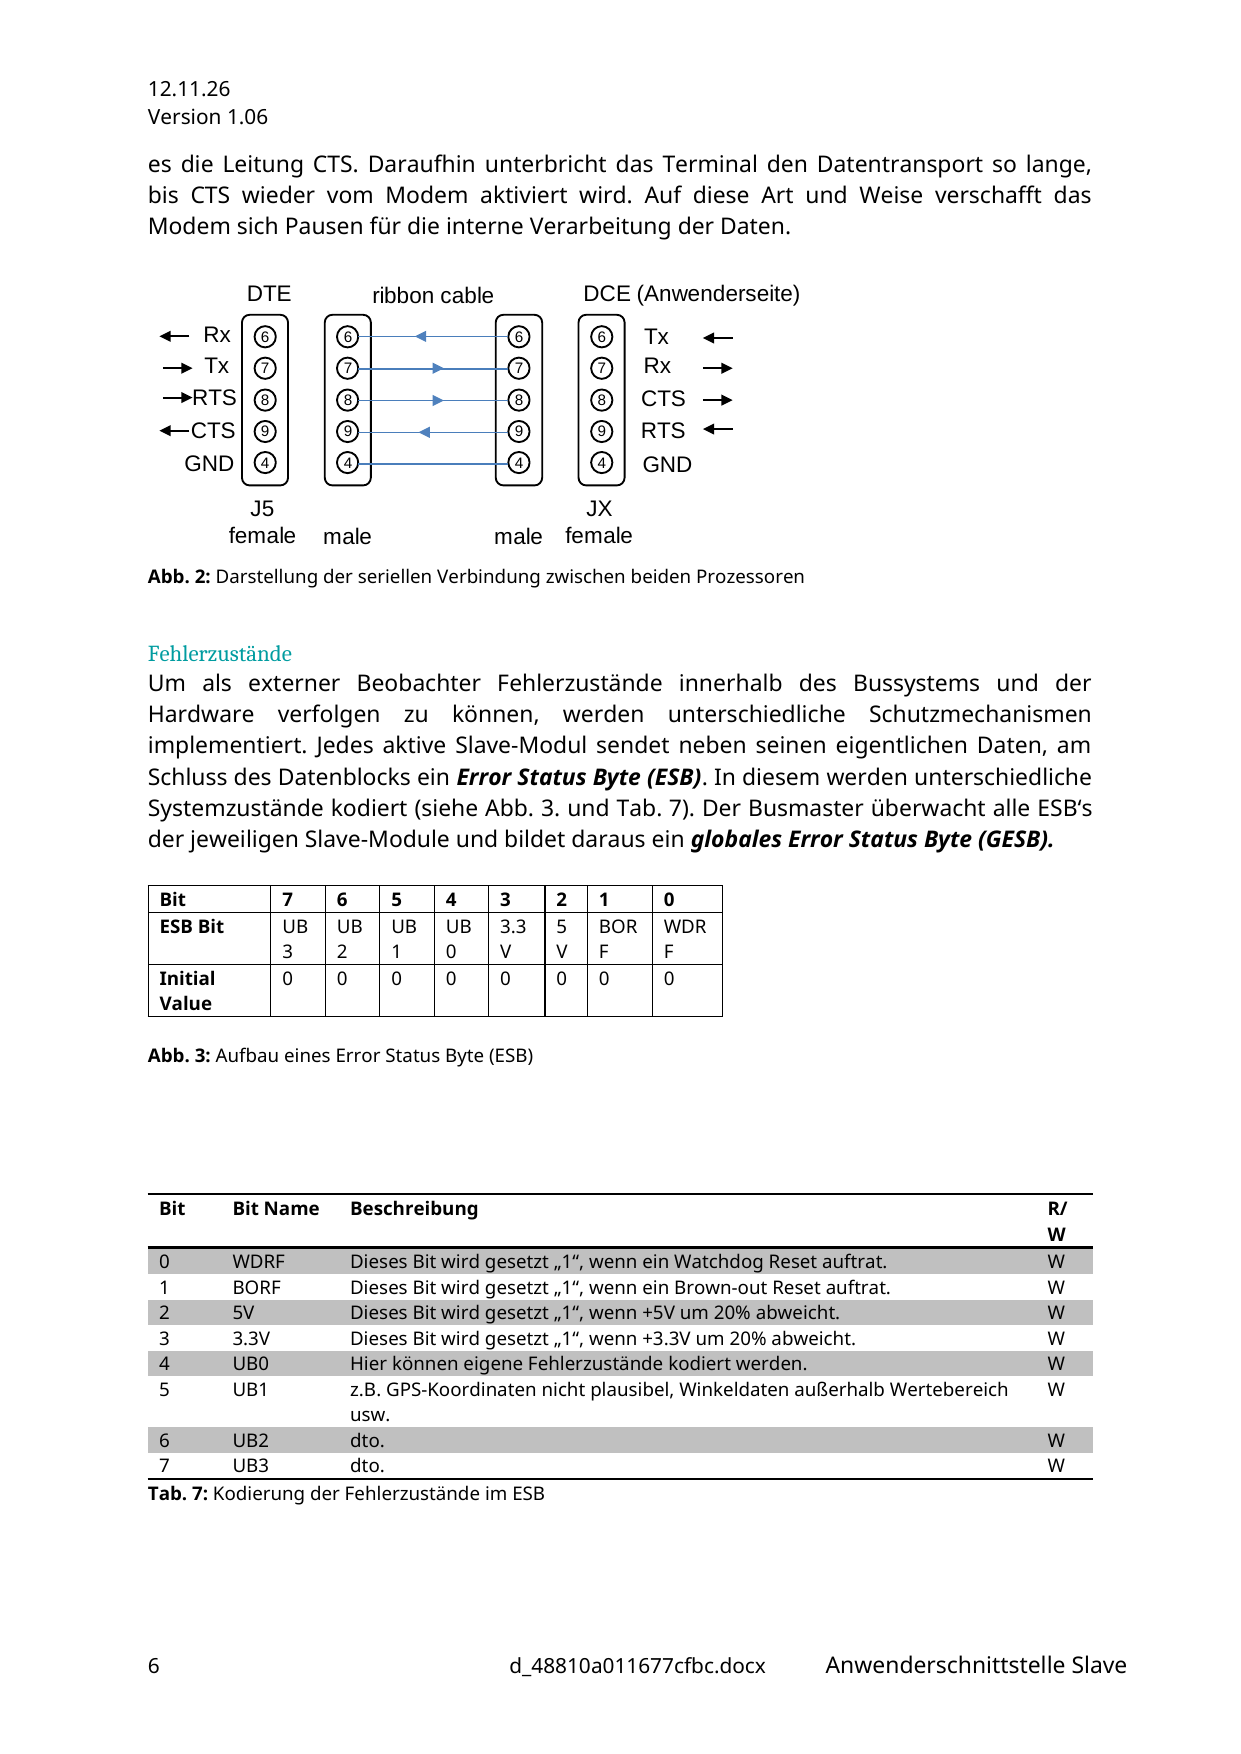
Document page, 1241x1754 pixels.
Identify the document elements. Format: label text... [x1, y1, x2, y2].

table_cell UB2 [326, 913, 379, 964]
table_cell 0 [653, 965, 722, 1016]
table_cell Hier können eigene Fehlerzustände kodiert werden. [339, 1351, 1036, 1376]
table_cell W [1036, 1376, 1093, 1427]
table_cell dto. [339, 1453, 1036, 1478]
table_header R/W [1036, 1195, 1093, 1246]
table_cell 5V [546, 913, 587, 964]
text Abb. 3: Aufbau eines Error Status Byte (ESB) [148, 1043, 1093, 1068]
table_cell 5V [221, 1300, 339, 1325]
table_cell UB3 [271, 913, 325, 964]
table_cell BORF [588, 913, 652, 964]
table_header Bit [148, 1195, 221, 1246]
table_cell 0 [546, 965, 587, 1016]
table_header 2 [546, 886, 587, 912]
table_header 7 [271, 886, 325, 912]
table_cell Dieses Bit wird gesetzt „1“, wenn +5V um 20% abweicht. [339, 1300, 1036, 1325]
table_cell Dieses Bit wird gesetzt „1“, wenn ein Brown-out Reset auftrat. [339, 1274, 1036, 1299]
table_header 3 [489, 886, 544, 912]
table_cell W [1036, 1351, 1093, 1376]
table_cell ESB Bit [149, 913, 270, 964]
table_cell 0 [148, 1249, 221, 1274]
table_cell WDRF [221, 1249, 339, 1274]
table_cell W [1036, 1249, 1093, 1274]
table_cell Dieses Bit wird gesetzt „1“, wenn +3.3V um 20% abweicht. [339, 1325, 1036, 1351]
table_cell UB1 [380, 913, 434, 964]
table_cell 1 [148, 1274, 221, 1299]
table_header 1 [588, 886, 652, 912]
table_cell 0 [435, 965, 488, 1016]
table_cell 3 [148, 1325, 221, 1351]
table_cell 0 [588, 965, 652, 1016]
table_header 0 [653, 886, 722, 912]
table_cell dto. [339, 1427, 1036, 1453]
text Tab. 7: Kodierung der Fehlerzustände im ESB [148, 1480, 1093, 1506]
table_cell 2 [148, 1300, 221, 1325]
table_cell 0 [271, 965, 325, 1016]
table_cell W [1036, 1427, 1093, 1453]
table_cell 6 [148, 1427, 221, 1453]
table_cell z.B. GPS-Koordinaten nicht plausibel, Winkeldaten außerhalb Wertebereich usw. [339, 1376, 1036, 1427]
table_cell W [1036, 1300, 1093, 1325]
table_cell Dieses Bit wird gesetzt „1“, wenn ein Watchdog Reset auftrat. [339, 1249, 1036, 1274]
table_header Beschreibung [339, 1195, 1036, 1246]
table_cell 4 [148, 1351, 221, 1376]
table_cell W [1036, 1325, 1093, 1351]
table_header 4 [435, 886, 488, 912]
table_header 5 [380, 886, 434, 912]
table_cell 0 [380, 965, 434, 1016]
text Fehlerzustände [148, 640, 1093, 667]
table_cell 3.3V [221, 1325, 339, 1351]
table_cell UB0 [435, 913, 488, 964]
table_cell 7 [148, 1453, 221, 1478]
text Abb. 2: Darstellung der seriellen Verbindung zwischen beiden Prozessoren [148, 563, 1093, 588]
table_cell 5 [148, 1376, 221, 1427]
table_cell UB3 [221, 1453, 339, 1478]
table_cell 0 [326, 965, 379, 1016]
table_cell UB1 [221, 1376, 339, 1427]
table_header Bit Name [221, 1195, 339, 1246]
table_header 6 [326, 886, 379, 912]
text Um als externer Beobachter Fehlerzustände innerhalb des Bussystems und der Hardware verfolgen zu können, werden unterschiedliche Schutzmechanismen implementiert. Jedes aktive Slave-Modul sendet neben seinen eigentlichen Daten, am Schluss des Datenblocks ein Error Status Byte (ESB). In diesem werden unterschiedliche Systemzustände kodiert (siehe Abb. 3. und Tab. 7). Der Busmaster überwacht alle ESB‘s der jeweiligen Slave-Module und bildet daraus ein globales Error Status Byte (GESB). [148, 667, 1093, 854]
table_cell Initial Value [149, 965, 270, 1016]
table_cell 3.3V [489, 913, 544, 964]
table_cell UB2 [221, 1427, 339, 1453]
table_cell BORF [221, 1274, 339, 1299]
table_cell UB0 [221, 1351, 339, 1376]
table_cell WDRF [653, 913, 722, 964]
table_cell W [1036, 1453, 1093, 1478]
table_cell W [1036, 1274, 1093, 1299]
table_cell 0 [489, 965, 544, 1016]
table_header Bit [149, 886, 270, 912]
